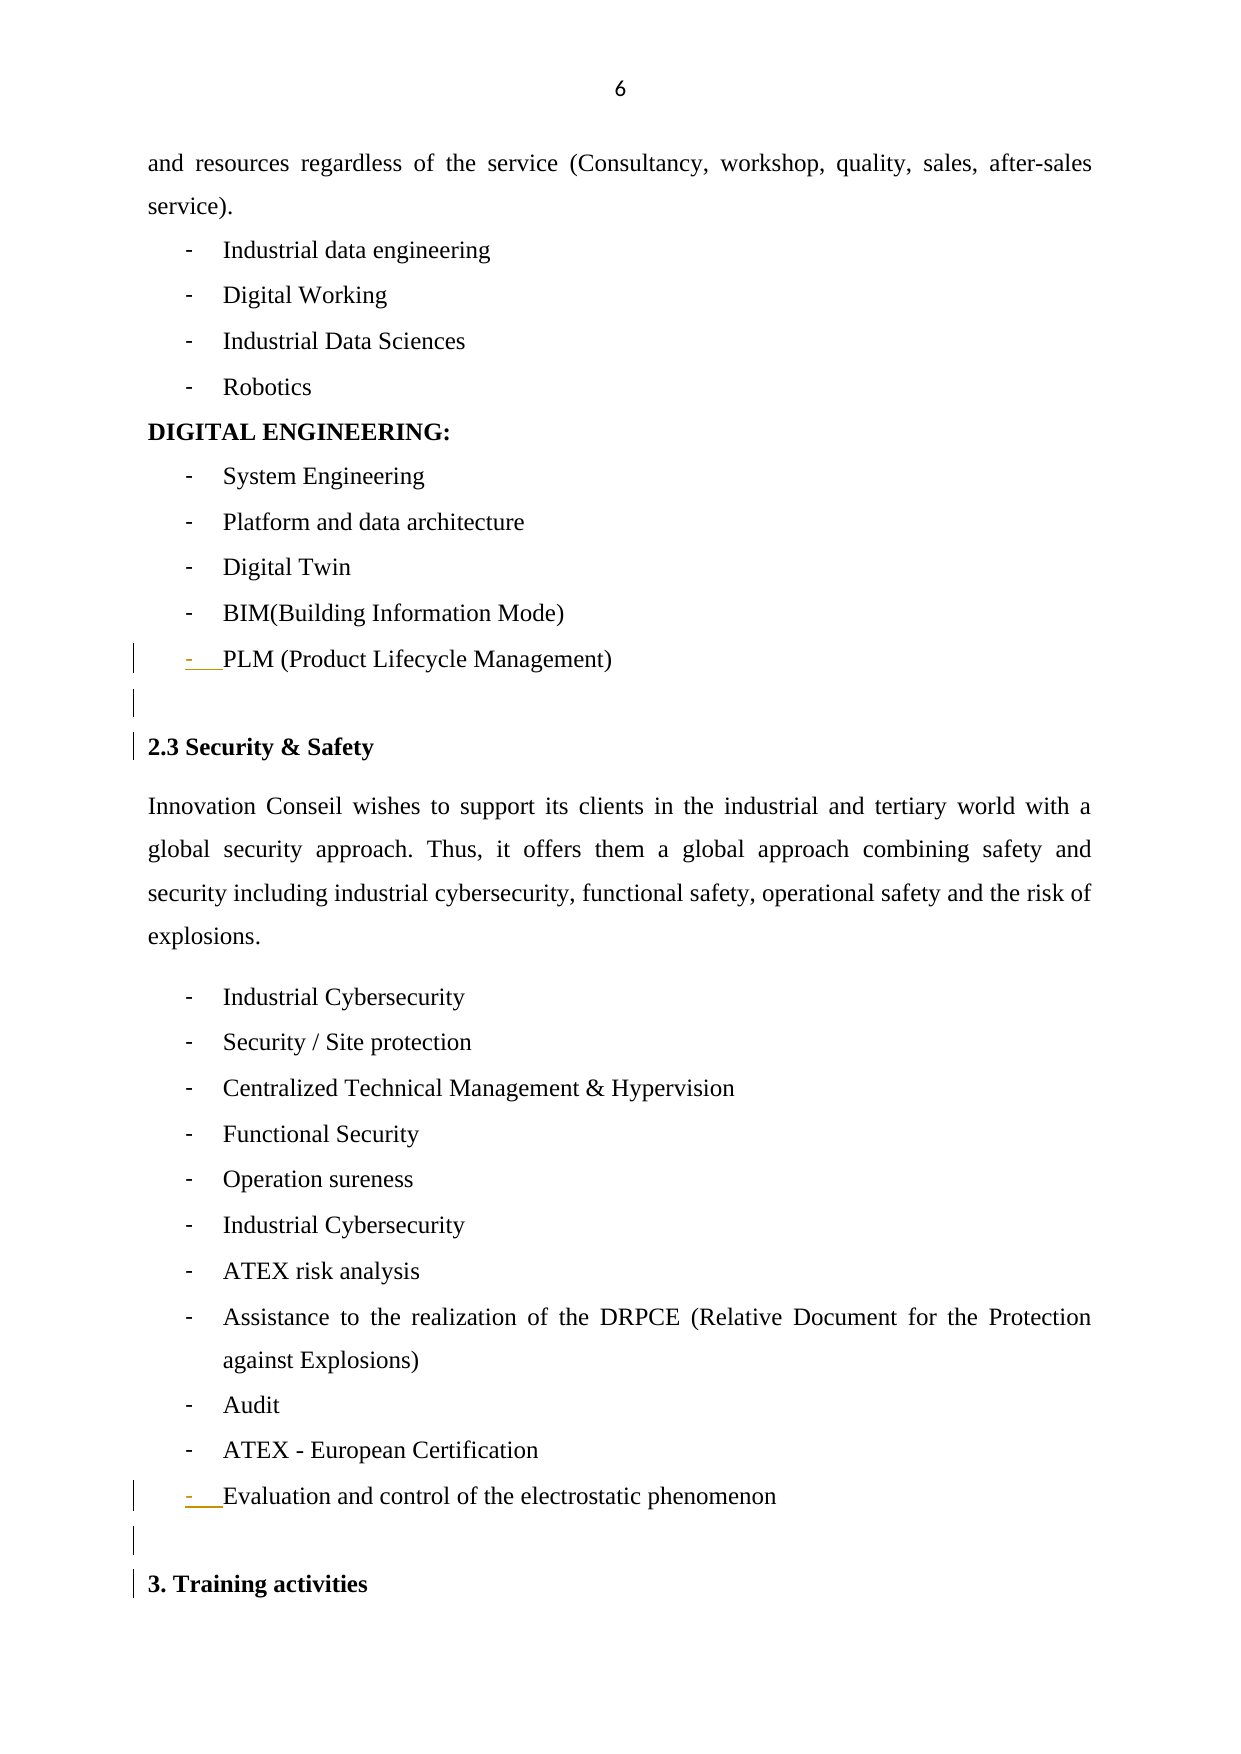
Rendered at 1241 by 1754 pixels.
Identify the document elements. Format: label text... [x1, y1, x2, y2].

text Innovation Conseil wishes to support its clients in the industrial and tertiary world with a global security approach. Thus, it offers them a global approach combining safety and security including industrial cybersecurity, functional safety, operational safety and the risk of explosions. [148, 791, 1093, 949]
list ATEX - European Certification [185, 1434, 1093, 1465]
text 2.3 Security & Safety [148, 732, 1093, 760]
list Digital Working [185, 279, 1093, 310]
list System Engineering [185, 460, 1093, 490]
list Platform and data architecture [185, 506, 1093, 536]
list Functional Security [185, 1118, 1093, 1148]
list BIM(Building Information Mode) [185, 597, 1093, 628]
list Centralized Technical Management & Hypervision [185, 1072, 1093, 1103]
text 3. Training activities [148, 1569, 1093, 1598]
text DIGITAL ENGINEERING: [148, 417, 1093, 446]
list Industrial data engineering [185, 234, 1093, 264]
list Industrial Data Sciences [185, 325, 1093, 356]
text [148, 148, 1093, 219]
list Security / Site protection [185, 1026, 1093, 1057]
list Industrial Cybersecurity [185, 1209, 1093, 1240]
list Industrial Cybersecurity [185, 981, 1093, 1011]
list Assistance to the realization of the DRPCE (Relative Document for the Protection against Explosions) [185, 1301, 1093, 1374]
list ATEX risk analysis [185, 1255, 1093, 1286]
list Robotics [185, 371, 1093, 402]
list Operation sureness [185, 1163, 1093, 1194]
list PLM (Product Lifecycle Management) [185, 643, 1093, 673]
list Audit [185, 1389, 1093, 1419]
list Digital Twin [185, 551, 1093, 582]
list Evaluation and control of the electrostatic phenomenon [185, 1480, 1093, 1511]
